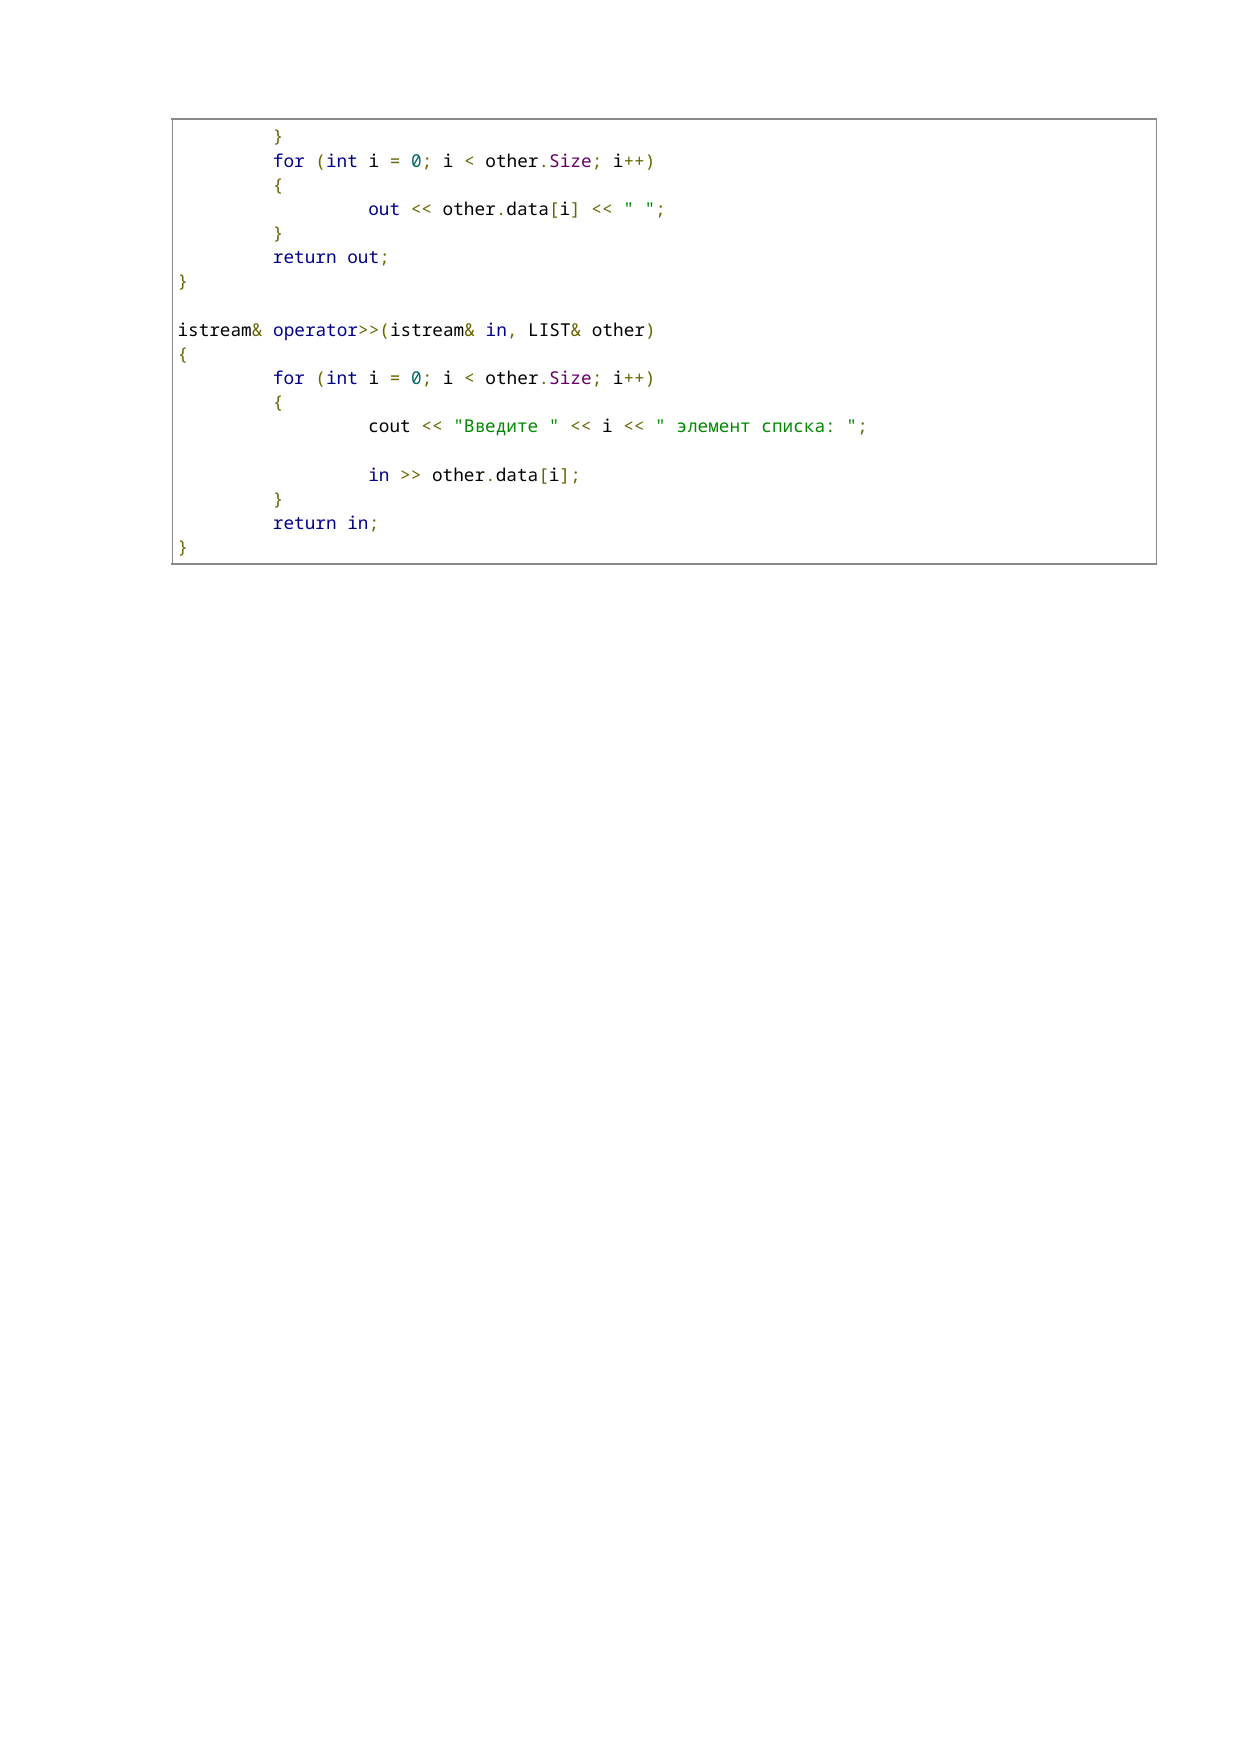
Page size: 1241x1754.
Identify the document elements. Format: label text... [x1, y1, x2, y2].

text { [177, 341, 1152, 366]
text } [173, 529, 1156, 563]
text } [173, 120, 1156, 148]
text { [177, 390, 1152, 414]
text istream& operator>>(istream& in, LIST& other) [177, 317, 1152, 341]
text for (int i = 0; i < other.Size; i++) [177, 366, 1152, 390]
text } [177, 221, 1152, 245]
text out << other.data[i] << " "; [177, 196, 1152, 221]
text return in; [177, 511, 1152, 529]
text } [177, 269, 1152, 293]
text return out; [177, 245, 1152, 269]
text for (int i = 0; i < other.Size; i++) [177, 148, 1152, 172]
text { [177, 172, 1152, 196]
text cout << "Введите " << i << " элемент списка: "; [177, 414, 1152, 438]
text in >> other.data[i]; [177, 462, 1152, 486]
text } [177, 486, 1152, 511]
